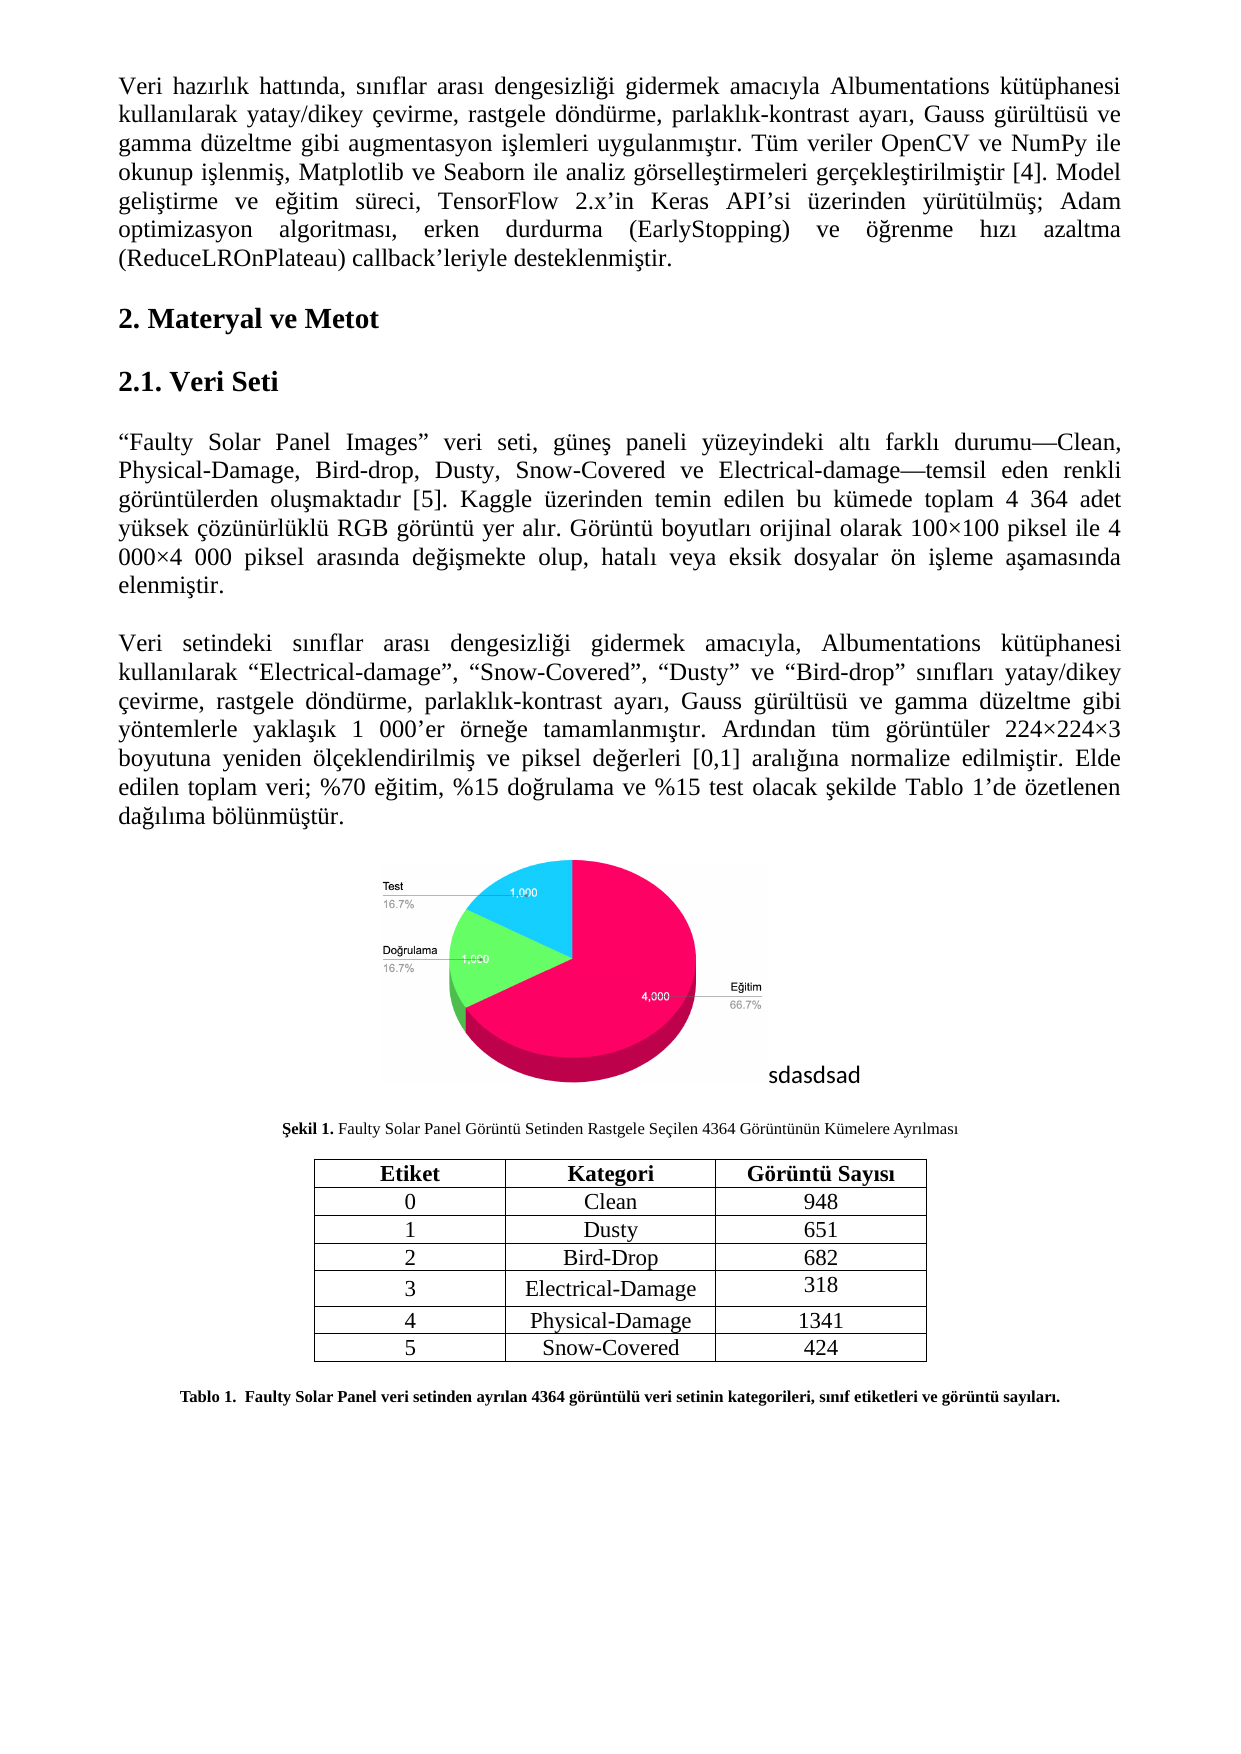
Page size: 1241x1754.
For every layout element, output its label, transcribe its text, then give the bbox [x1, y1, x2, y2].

table_cell Electrical-Damage [506, 1271, 715, 1306]
text Veri hazırlık hattında, sınıflar arası dengesizliği gidermek amacıyla Albumentations kütüphanesi kullanılarak yatay/dikey çevirme, rastgele döndürme, parlaklık-kontrast ayarı, Gauss gürültüsü ve gamma düzeltme gibi augmentasyon işlemleri uygulanmıştır. Tüm veriler OpenCV ve NumPy ile okunup işlenmiş, Matplotlib ve Seaborn ile analiz görselleştirmeleri gerçekleştirilmiştir [4]. Model geliştirme ve eğitim süreci, TensorFlow 2.x’in Keras API’si üzerinden yürütülmüş; Adam optimizasyon algoritması, erken durdurma (EarlyStopping) ve öğrenme hızı azaltma (ReduceLROnPlateau) callback’leriyle desteklenmiştir. [118, 71, 1122, 272]
table_cell Clean [506, 1188, 715, 1215]
text Tablo 1. Faulty Solar Panel veri setinden ayrılan 4364 görüntülü veri setinin kategorileri, sınıf etiketleri ve görüntü sayıları. [118, 1387, 1122, 1406]
table_cell 948 [716, 1188, 926, 1215]
text Şekil 1. Faulty Solar Panel Görüntü Setinden Rastgele Seçilen 4364 Görüntünün Kümelere Ayrılması [118, 1119, 1122, 1138]
table_cell 651 [716, 1216, 926, 1243]
table_cell 3 [315, 1271, 505, 1306]
table_cell 424 [716, 1334, 926, 1361]
table_cell 4 [315, 1307, 505, 1333]
table_cell 2 [315, 1244, 505, 1270]
table_cell Dusty [506, 1216, 715, 1243]
table_cell 318 [716, 1271, 926, 1306]
table_header Görüntü Sayısı [716, 1160, 926, 1187]
table_cell 0 [315, 1188, 505, 1215]
text “Faulty Solar Panel Images” veri seti, güneş paneli yüzeyindeki altı farklı durumu—Clean, Physical-Damage, Bird-drop, Dusty, Snow-Covered ve Electrical-damage—temsil eden renkli görüntülerden oluşmaktadır [5]. Kaggle üzerinden temin edilen bu kümede toplam 4 364 adet yüksek çözünürlüklü RGB görüntü yer alır. Görüntü boyutları orijinal olarak 100×100 piksel ile 4 000×4 000 piksel arasında değişmekte olup, hatalı veya eksik dosyalar ön işleme aşamasında elenmiştir. [118, 427, 1122, 599]
table_cell Physical-Damage [506, 1307, 715, 1333]
table_cell 1341 [716, 1307, 926, 1333]
table_header Etiket [315, 1160, 505, 1187]
text 2.1. Veri Seti [118, 364, 1122, 397]
table_cell 5 [315, 1334, 505, 1361]
table_cell 682 [716, 1244, 926, 1270]
picture [379, 858, 769, 1084]
text Veri setindeki sınıflar arası dengesizliği gidermek amacıyla, Albumentations kütüphanesi kullanılarak “Electrical-damage”, “Snow-Covered”, “Dusty” ve “Bird-drop” sınıfları yatay/dikey çevirme, rastgele döndürme, parlaklık-kontrast ayarı, Gauss gürültüsü ve gamma düzeltme gibi yöntemlerle yaklaşık 1 000’er örneğe tamamlanmıştır. Ardından tüm görüntüler 224×224×3 boyutuna yeniden ölçeklendirilmiş ve piksel değerleri [0,1] aralığına normalize edilmiştir. Elde edilen toplam veri; %70 eğitim, %15 doğrulama ve %15 test olacak şekilde Tablo 1’de özetlenen dağılıma bölünmüştür. [118, 628, 1122, 829]
text 2. Materyal ve Metot [118, 301, 1122, 335]
table_cell 1 [315, 1216, 505, 1243]
table_cell Snow-Covered [506, 1334, 715, 1361]
table_header Kategori [506, 1160, 715, 1187]
table_cell Bird-Drop [506, 1244, 715, 1270]
